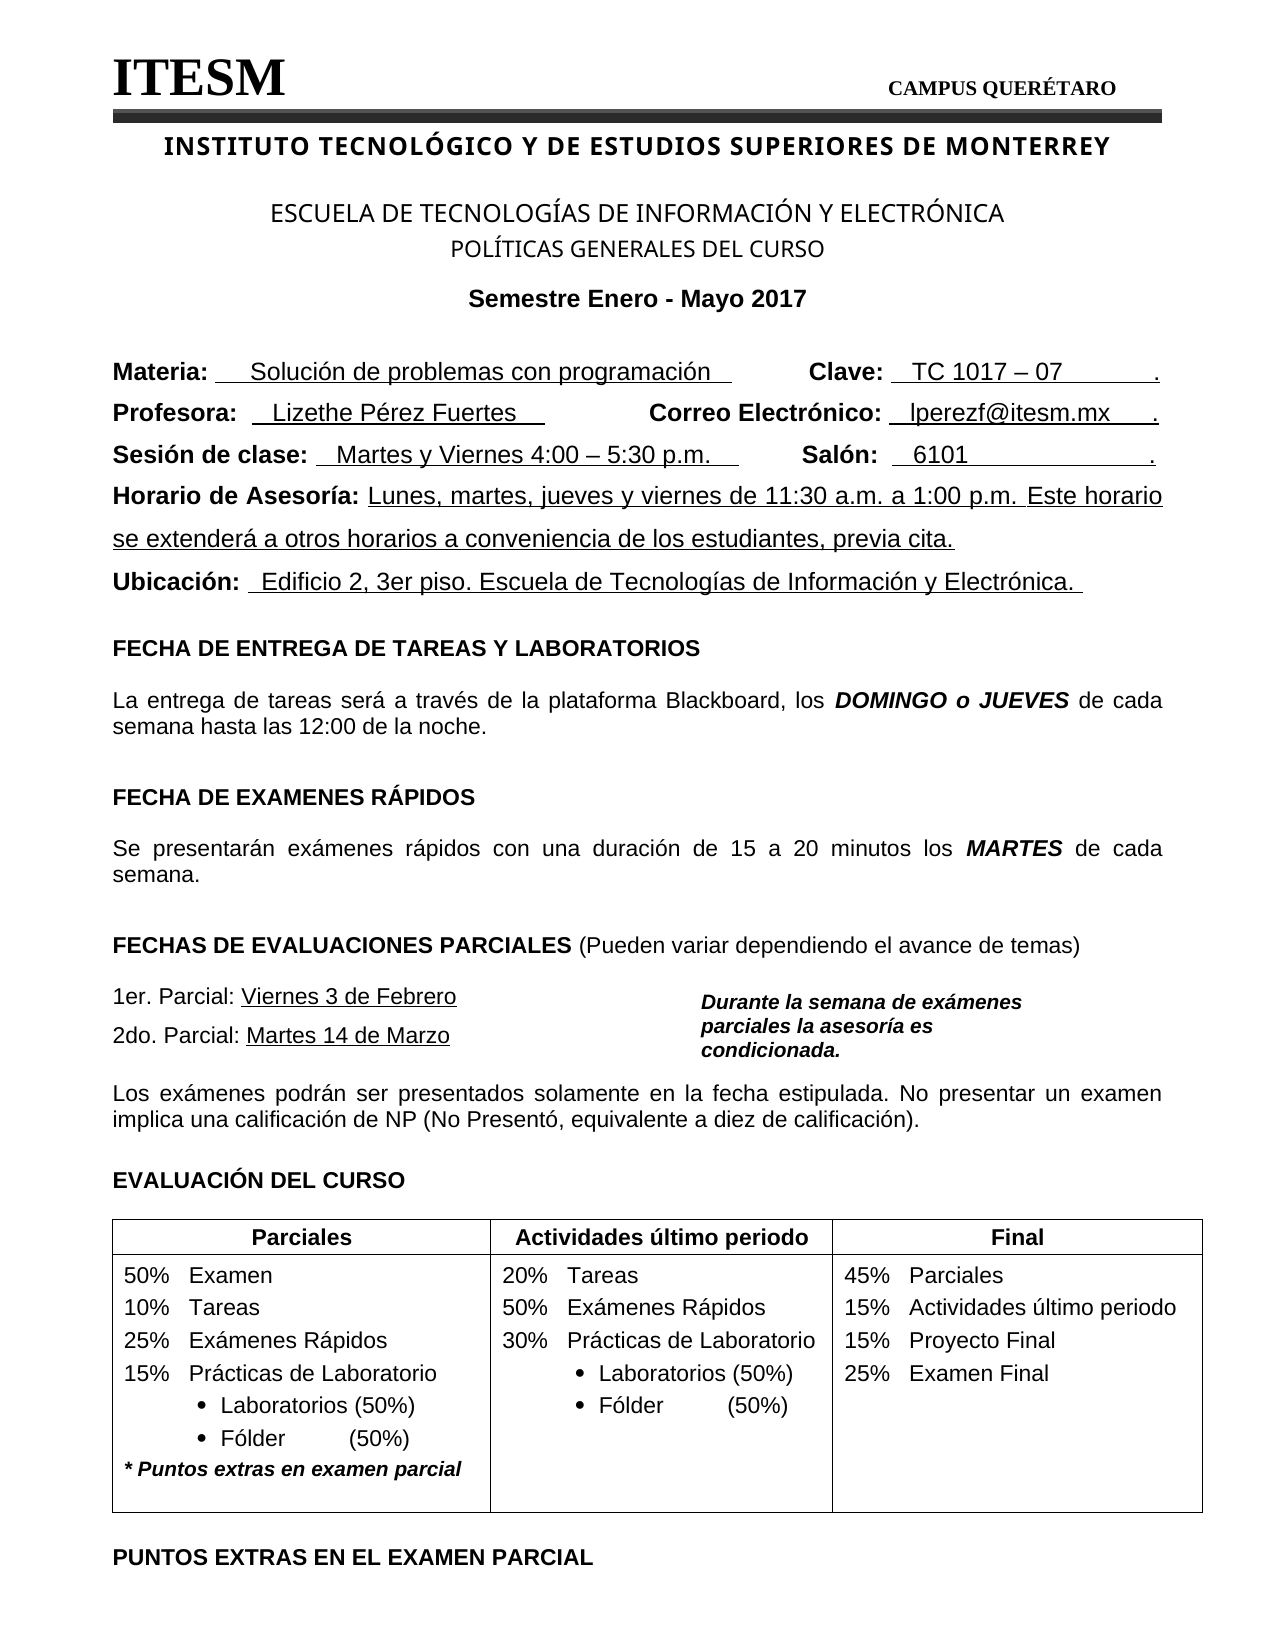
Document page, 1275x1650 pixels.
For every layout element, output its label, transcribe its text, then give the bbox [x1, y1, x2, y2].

table_header Parciales [113, 1220, 490, 1254]
text Materia: Solución de problemas con programación Clave: TC 1017 – 07 . [112, 357, 1162, 386]
subtitle Semestre Enero - Mayo 2017 [112, 284, 1162, 313]
text Se presentarán exámenes rápidos con una duración de 15 a 20 minutos los MARTES de cada semana. [112, 835, 1162, 887]
subtitle INSTITUTO TECNOLÓGICO Y DE ESTUDIOS SUPERIORES DE MONTERREY [112, 127, 1162, 163]
text PUNTOS EXTRAS EN EL EXAMEN PARCIAL [112, 1539, 1135, 1572]
text FECHA DE EXAMENES RÁPIDOS [112, 783, 1162, 810]
text ITESM CAMPUS QUERÉTARO [112, 44, 1162, 127]
text Sesión de clase: Martes y Viernes 4:00 – 5:30 p.m. Salón: 6101 . [112, 439, 1162, 468]
text 2do. Parcial: Martes 14 de Marzo [112, 1022, 1162, 1048]
text Ubicación: Edificio 2, 3er piso. Escuela de Tecnologías de Información y Electrónica. [112, 567, 1162, 596]
text FECHAS DE EVALUACIONES PARCIALES (Pueden variar dependiendo el avance de temas) [112, 932, 1162, 958]
table_header Final [833, 1220, 1202, 1254]
subtitle ESCUELA DE TECNOLOGÍAS DE INFORMACIÓN Y ELECTRÓNICA [112, 194, 1162, 229]
subtitle POLÍTICAS GENERALES DEL CURSO [112, 229, 1162, 265]
text La entrega de tareas será a través de la plataforma Blackboard, los DOMINGO o JUEVES de cada semana hasta las 12:00 de la noche. [112, 687, 1162, 739]
text FECHA DE ENTREGA DE TAREAS Y LABORATORIOS [112, 635, 1162, 662]
text 1er. Parcial: Viernes 3 de Febrero [112, 983, 1162, 1009]
table_cell 20% Tareas 50% Exámenes Rápidos 30% Prácticas de Laboratorio Laboratorios (50%) Fólder (50%) [491, 1255, 832, 1512]
text Los exámenes podrán ser presentados solamente en la fecha estipulada. No presentar un examen implica una calificación de NP (No Presentó, equivalente a diez de calificación). [112, 1080, 1162, 1133]
table_cell 45% Parciales 15% Actividades último periodo 15% Proyecto Final 25% Examen Final [833, 1255, 1202, 1512]
text EVALUACIÓN DEL CURSO [112, 1167, 1162, 1194]
table_cell 50% Examen 10% Tareas 25% Exámenes Rápidos 15% Prácticas de Laboratorio Laboratorios (50%) Fólder (50%) * Puntos extras en examen parcial [113, 1255, 490, 1512]
text Horario de Asesoría: Lunes, martes, jueves y viernes de 11:30 a.m. a 1:00 p.m. Este horario se extenderá a otros horarios a conveniencia de los estudiantes, previa cita. [112, 481, 1162, 553]
table_header Actividades último periodo [491, 1220, 832, 1254]
text Profesora: Lizethe Pérez Fuertes Correo Electrónico: lperezf@itesm.mx . [112, 398, 1162, 427]
